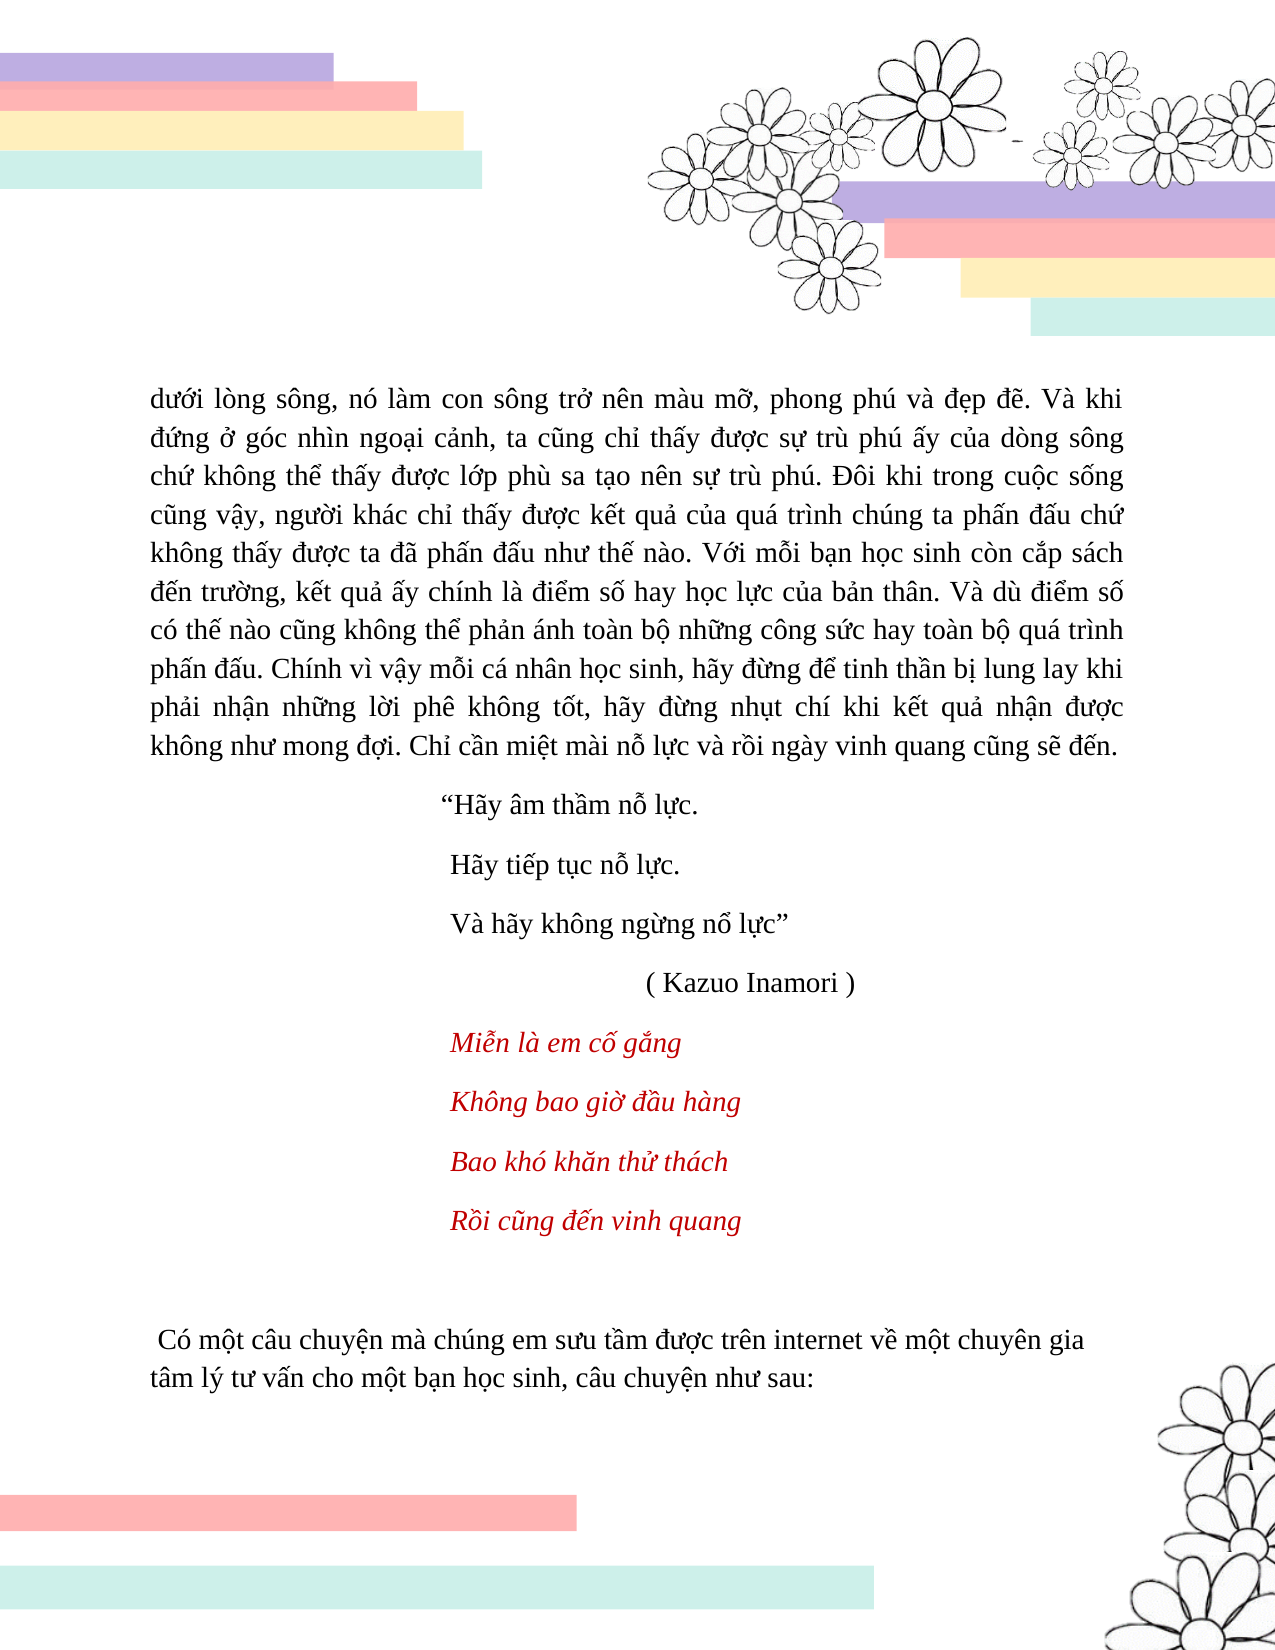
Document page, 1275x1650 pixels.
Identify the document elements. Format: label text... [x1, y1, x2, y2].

text Miễn là em cố gắng [450, 1025, 1125, 1058]
text dưới lòng sông, nó làm con sông trở nên màu mỡ, phong phú và đẹp đẽ. Và khi đứng ở góc nhìn ngoại cảnh, ta cũng chỉ thấy được sự trù phú ấy của dòng sông chứ không thể thấy được lớp phù sa tạo nên sự trù phú. Đôi khi trong cuộc sống cũng vậy, người khác chỉ thấy được kết quả của quá trình chúng ta phấn đấu chứ không thấy được ta đã phấn đấu như thế nào. Với mỗi bạn học sinh còn cắp sách đến trường, kết quả ấy chính là điểm số hay học lực của bản thân. Và dù điểm số có thế nào cũng không thể phản ánh toàn bộ những công sức hay toàn bộ quá trình phấn đấu. Chính vì vậy mỗi cá nhân học sinh, hãy đừng để tinh thần bị lung lay khi phải nhận những lời phê không tốt, hãy đừng nhụt chí khi kết quả nhận được không như mong đợi. Chỉ cần miệt mài nỗ lực và rồi ngày vinh quang cũng sẽ đến. [150, 381, 1125, 762]
text ( Kazuo Inamori ) [150, 966, 1125, 999]
text Và hãy không ngừng nổ lực” [450, 906, 1125, 940]
picture [1103, 1362, 1275, 1650]
picture [646, 37, 1275, 315]
text Hãy tiếp tục nỗ lực. [450, 847, 1125, 880]
text Không bao giờ đầu hàng [450, 1084, 1125, 1118]
text Bao khó khăn thử thách [450, 1144, 1125, 1177]
text “Hãy âm thầm nỗ lực. [150, 787, 1125, 821]
text Có một câu chuyện mà chúng em sưu tầm được trên internet về một chuyên gia tâm lý tư vấn cho một bạn học sinh, câu chuyện như sau: [150, 1322, 1125, 1394]
text Rồi cũng đến vinh quang [450, 1203, 1125, 1237]
